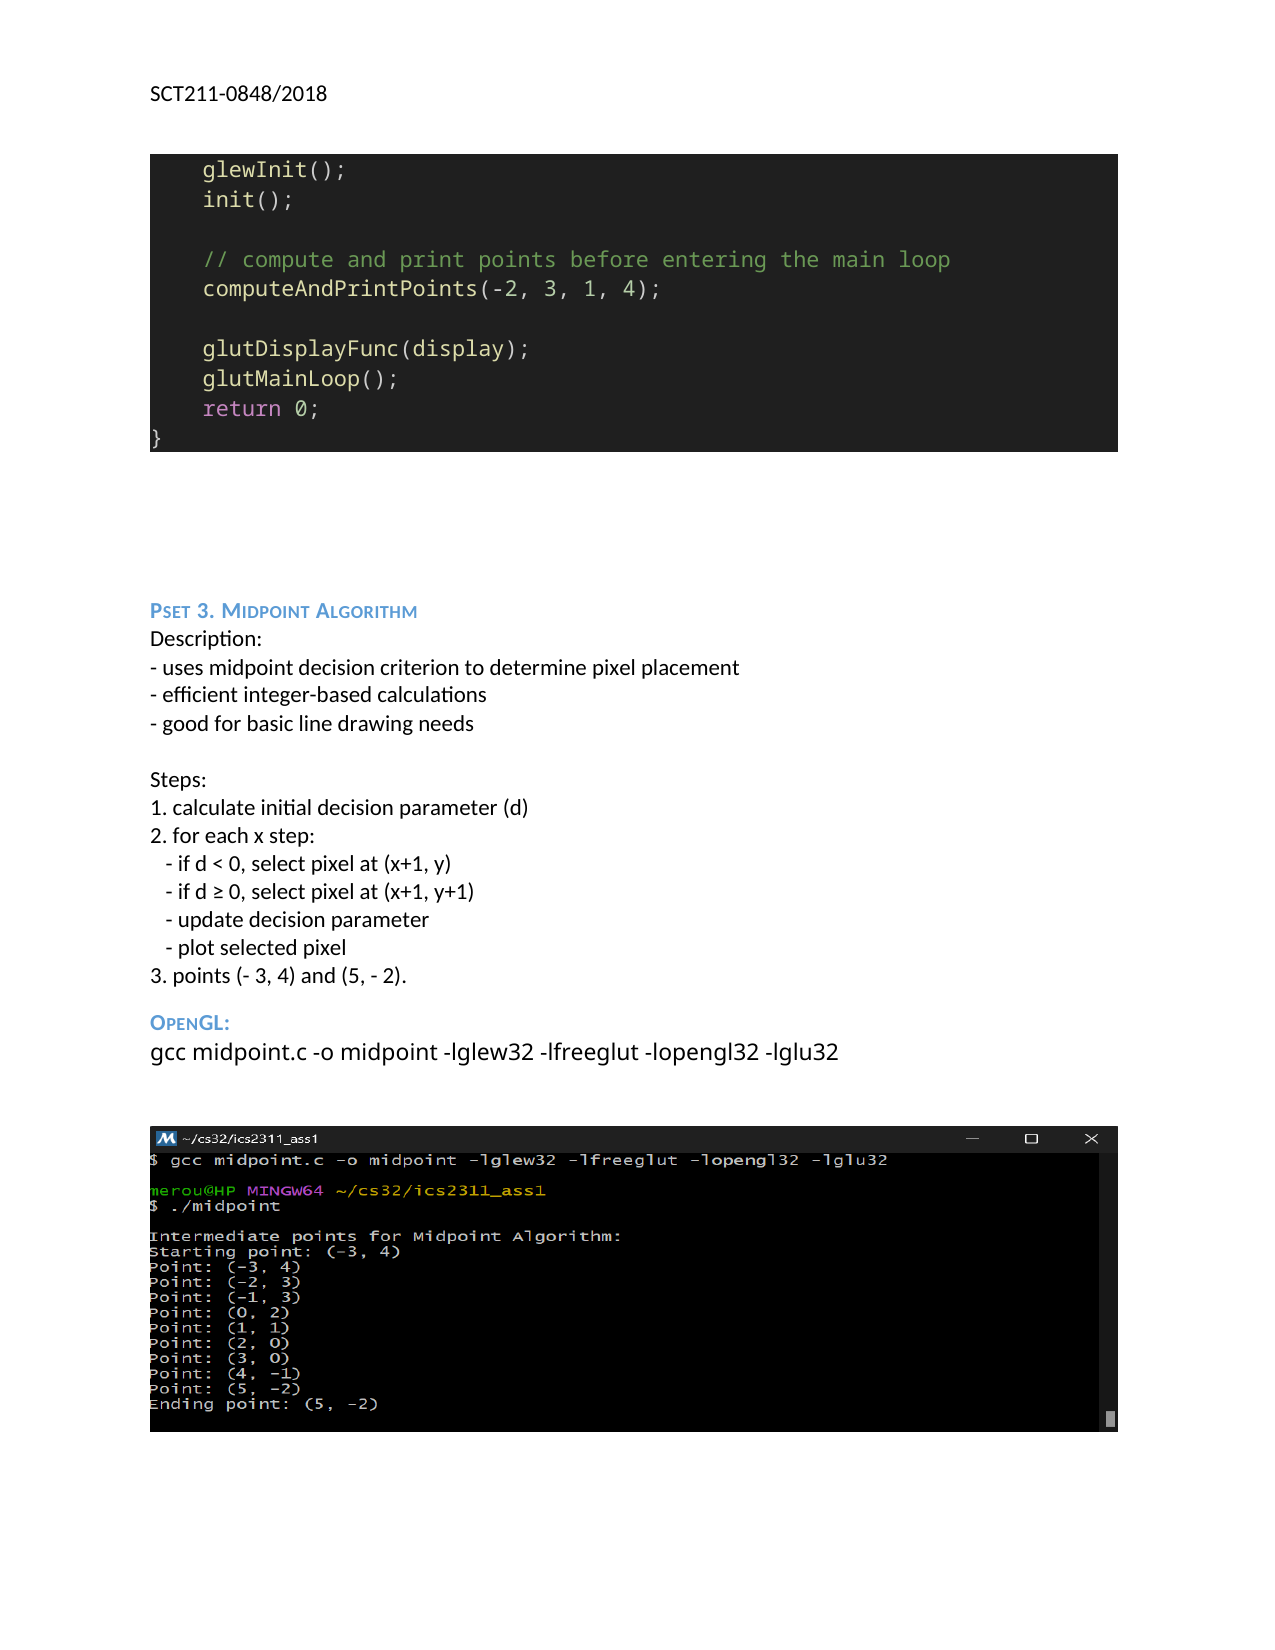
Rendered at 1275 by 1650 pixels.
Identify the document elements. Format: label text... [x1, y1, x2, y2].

text 3. points (- 3, 4) and (5, - 2). [150, 961, 1118, 989]
text OpenGL: [150, 1008, 1118, 1036]
text - update decision parameter [150, 905, 1118, 933]
text - if d < 0, select pixel at (x+1, y) [150, 849, 1118, 877]
text gcc midpoint.c -o midpoint -lglew32 -lfreeglut -lopengl32 -lglu32 [150, 1036, 1118, 1067]
picture [150, 1126, 1118, 1432]
text glewInit(); [150, 154, 1118, 184]
text glutMainLoop(); [150, 363, 1118, 393]
text computeAndPrintPoints(-2, 3, 1, 4); [150, 273, 1118, 303]
text Description: [150, 624, 1118, 653]
text glutDisplayFunc(display); [150, 333, 1118, 363]
text Pset 3. Midpoint Algorithm [150, 597, 1118, 624]
text Steps: [150, 765, 1118, 793]
text 1. calculate initial decision parameter (d) [150, 793, 1118, 821]
text } [150, 422, 1118, 452]
text - if d ≥ 0, select pixel at (x+1, y+1) [150, 877, 1118, 905]
text - uses midpoint decision criterion to determine pixel placement [150, 653, 1118, 681]
text 2. for each x step: [150, 821, 1118, 849]
text - plot selected pixel [150, 933, 1118, 961]
text - efficient integer-based calculations [150, 681, 1118, 709]
text // compute and print points before entering the main loop [150, 244, 1118, 273]
text init(); [150, 184, 1118, 214]
text return 0; [150, 393, 1118, 422]
text - good for basic line drawing needs [150, 709, 1118, 737]
